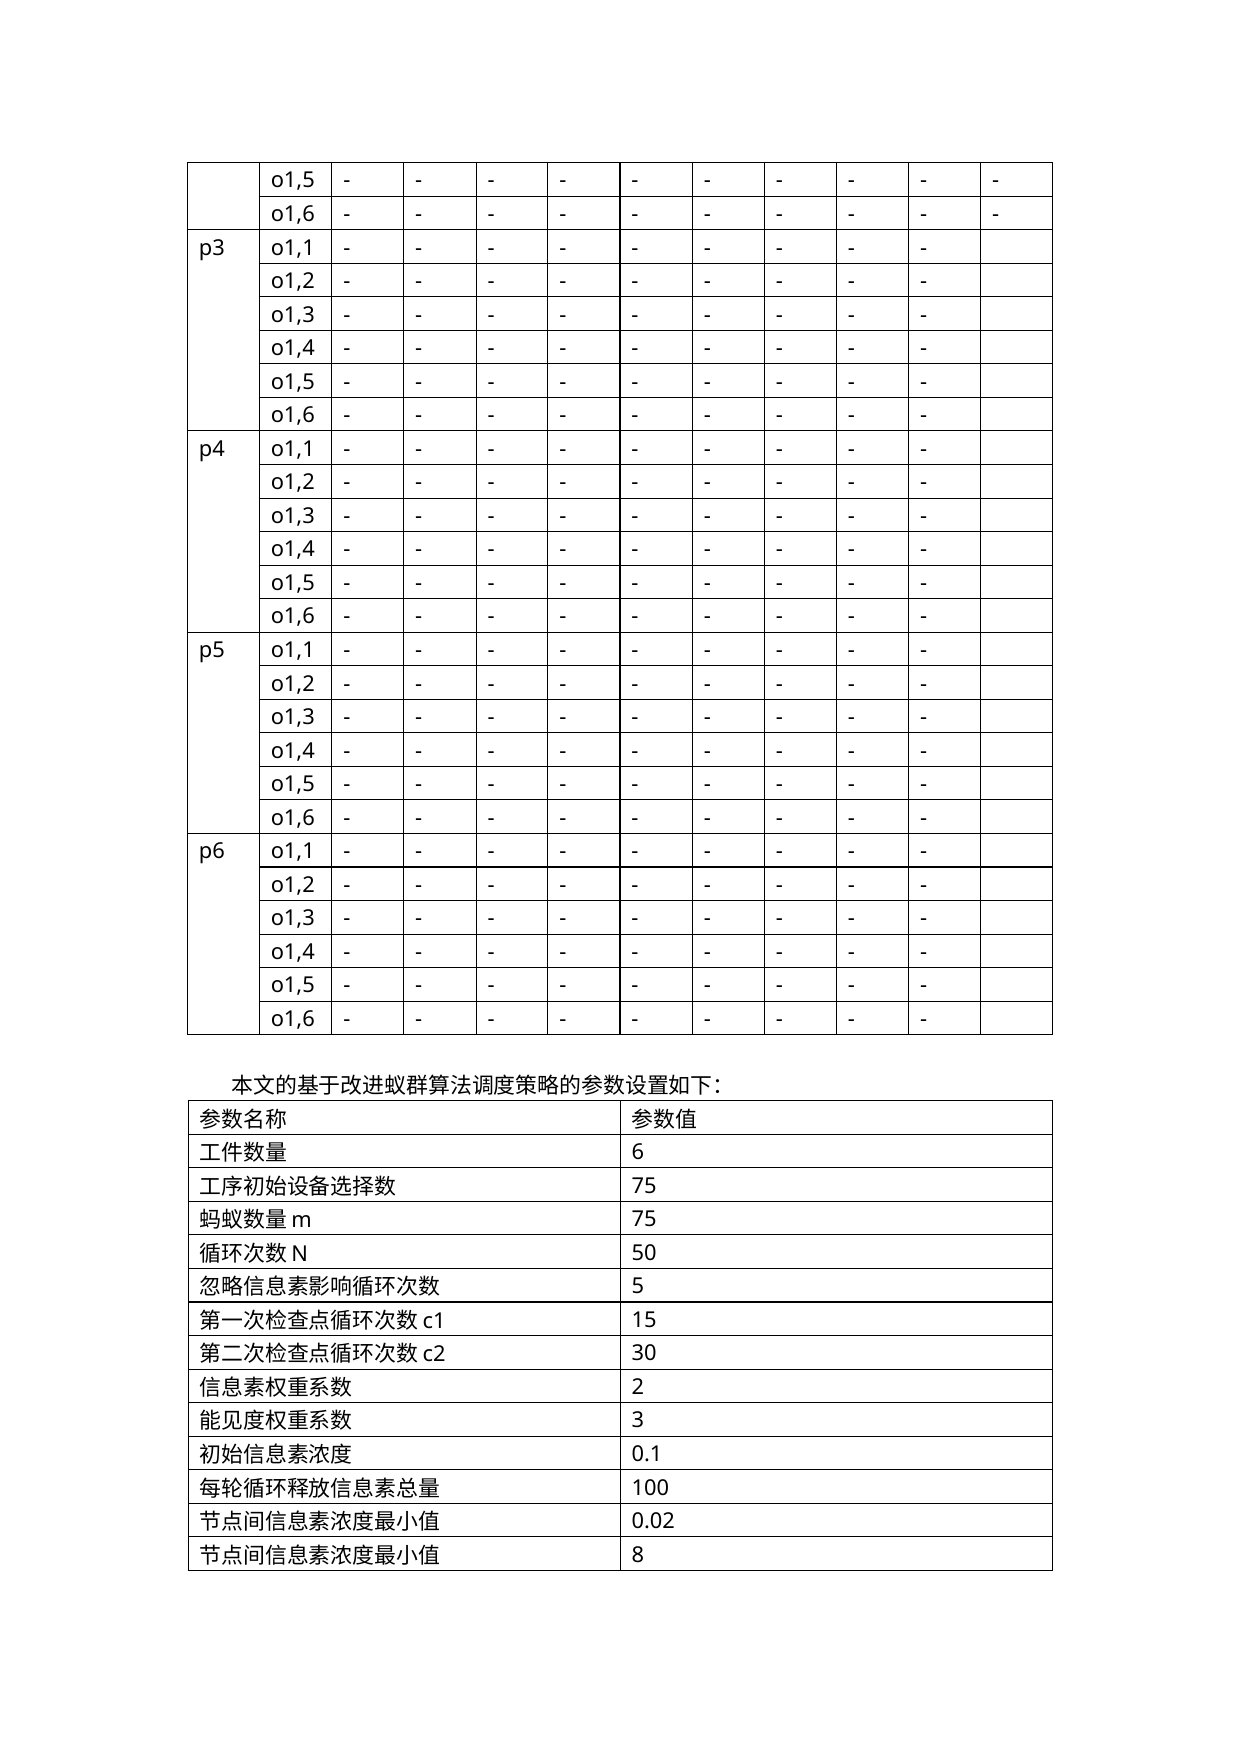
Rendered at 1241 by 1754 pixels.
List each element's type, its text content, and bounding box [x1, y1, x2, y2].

table_cell - [477, 398, 547, 430]
table_cell - [765, 331, 836, 363]
table_cell - [548, 163, 619, 196]
table_cell - [765, 666, 836, 699]
table_cell 信息素权重系数 [189, 1370, 620, 1402]
table_cell - [765, 364, 836, 397]
table_cell o1,4 [260, 935, 331, 967]
table_cell [981, 666, 1052, 699]
table_cell - [332, 230, 403, 263]
table_cell 第一次检查点循环次数c1 [189, 1303, 620, 1335]
table_cell [981, 968, 1052, 1001]
table_cell [981, 364, 1052, 397]
table_cell - [909, 767, 980, 799]
table_cell - [837, 1002, 908, 1034]
table_cell - [909, 230, 980, 263]
table_cell - [548, 499, 619, 531]
table_cell 节点间信息素浓度最小值 [189, 1504, 620, 1536]
table_cell - [548, 1002, 619, 1034]
table_cell - [765, 566, 836, 598]
table_cell - [548, 264, 619, 296]
table_cell - [909, 465, 980, 497]
table_cell 100 [621, 1470, 1052, 1503]
table_cell - [548, 297, 619, 330]
table_cell - [404, 666, 476, 699]
table_cell - [332, 1002, 403, 1034]
table_cell - [693, 398, 764, 430]
table_cell p4 [188, 431, 259, 632]
table_cell - [909, 800, 980, 833]
table_cell o1,5 [260, 767, 331, 799]
table_cell - [548, 230, 619, 263]
table_cell - [693, 431, 764, 464]
table_cell - [477, 599, 547, 632]
table_cell - [837, 834, 908, 866]
table_cell - [332, 935, 403, 967]
table_cell o1,1 [260, 230, 331, 263]
table_cell - [548, 968, 619, 1001]
table_cell [981, 767, 1052, 799]
table_cell - [548, 197, 619, 229]
table_cell [981, 834, 1052, 866]
table_cell [981, 599, 1052, 632]
table_cell - [548, 364, 619, 397]
table_cell - [837, 935, 908, 967]
table_cell - [693, 566, 764, 598]
table_cell o1,5 [260, 566, 331, 598]
table_cell - [765, 1002, 836, 1034]
table_cell - [548, 700, 619, 732]
table_cell - [909, 599, 980, 632]
table_cell - [477, 633, 547, 665]
table_cell - [765, 163, 836, 196]
table_cell 忽略信息素影响循环次数 [189, 1269, 620, 1301]
table_cell - [909, 499, 980, 531]
table_cell - [404, 398, 476, 430]
table_cell - [332, 700, 403, 732]
table_cell - [332, 666, 403, 699]
table_cell - [332, 868, 403, 900]
table_cell - [548, 935, 619, 967]
table_cell - [548, 868, 619, 900]
table_cell - [909, 331, 980, 363]
table_cell - [332, 197, 403, 229]
table_cell o1,6 [260, 197, 331, 229]
table_cell - [693, 364, 764, 397]
table_cell - [909, 197, 980, 229]
table_cell - [765, 633, 836, 665]
table_cell 5 [621, 1269, 1052, 1301]
table_cell - [837, 566, 908, 598]
table_cell - [693, 666, 764, 699]
table_cell - [621, 1002, 692, 1034]
table_cell o1,5 [260, 968, 331, 1001]
table_cell - [837, 163, 908, 196]
table_cell - [548, 566, 619, 598]
table_cell o1,3 [260, 700, 331, 732]
table_cell - [621, 398, 692, 430]
table_cell - [548, 733, 619, 766]
table_cell - [332, 767, 403, 799]
table_cell - [404, 297, 476, 330]
table_cell - [909, 834, 980, 866]
table_cell - [404, 465, 476, 497]
table_cell - [332, 398, 403, 430]
table_cell - [477, 700, 547, 732]
table_cell - [477, 364, 547, 397]
table_cell - [837, 666, 908, 699]
table_cell o1,1 [260, 834, 331, 866]
table_cell - [765, 868, 836, 900]
table_cell - [693, 465, 764, 497]
table_cell o1,3 [260, 297, 331, 330]
table_cell - [837, 197, 908, 229]
text 本文的基于改进蚁群算法调度策略的参数设置如下： [187, 1068, 1053, 1100]
table_cell - [621, 901, 692, 933]
table_cell - [332, 331, 403, 363]
table_cell - [332, 264, 403, 296]
table_cell 循环次数N [189, 1235, 620, 1268]
table_cell - [404, 499, 476, 531]
table_cell - [477, 566, 547, 598]
table_cell 工序初始设备选择数 [189, 1168, 620, 1201]
table_cell - [693, 935, 764, 967]
table_cell - [332, 566, 403, 598]
table_cell o1,3 [260, 499, 331, 531]
table_cell - [765, 398, 836, 430]
table_cell o1,6 [260, 1002, 331, 1034]
table_cell - [837, 230, 908, 263]
table_cell o1,6 [260, 599, 331, 632]
table_cell - [837, 364, 908, 397]
table_cell - [765, 767, 836, 799]
table_cell - [621, 968, 692, 1001]
table_cell - [693, 230, 764, 263]
table_cell - [477, 197, 547, 229]
table_cell 0.02 [621, 1504, 1052, 1536]
table_cell [981, 935, 1052, 967]
table_cell 工件数量 [189, 1135, 620, 1167]
table_cell o1,2 [260, 666, 331, 699]
table_cell - [837, 398, 908, 430]
table_cell - [548, 834, 619, 866]
table_header 参数名称 [189, 1101, 620, 1134]
table_cell 75 [621, 1168, 1052, 1201]
table_cell - [765, 834, 836, 866]
table_cell - [693, 264, 764, 296]
table_cell - [332, 901, 403, 933]
table_cell - [404, 230, 476, 263]
table_cell 每轮循环释放信息素总量 [189, 1470, 620, 1503]
table_cell [981, 499, 1052, 531]
table_cell 30 [621, 1336, 1052, 1368]
table_cell - [548, 331, 619, 363]
table_cell o1,5 [260, 163, 331, 196]
table_cell [981, 230, 1052, 263]
table_cell - [981, 197, 1052, 229]
table_cell - [621, 834, 692, 866]
table_cell - [477, 532, 547, 564]
table_cell - [693, 1002, 764, 1034]
table_cell - [765, 230, 836, 263]
table_cell - [693, 331, 764, 363]
table_cell - [404, 566, 476, 598]
table_cell - [621, 800, 692, 833]
table_cell - [693, 499, 764, 531]
table_cell 50 [621, 1235, 1052, 1268]
table_cell - [332, 599, 403, 632]
table_cell o1,3 [260, 901, 331, 933]
table_cell - [693, 532, 764, 564]
table_cell - [693, 968, 764, 1001]
table_cell - [837, 901, 908, 933]
table_cell - [477, 264, 547, 296]
table_cell 能见度权重系数 [189, 1403, 620, 1436]
table_cell - [909, 297, 980, 330]
table_cell - [909, 566, 980, 598]
table_cell - [693, 633, 764, 665]
table_cell - [477, 163, 547, 196]
table_cell [981, 633, 1052, 665]
table_cell - [837, 733, 908, 766]
table_cell - [477, 1002, 547, 1034]
table_cell [981, 532, 1052, 564]
table_cell - [332, 733, 403, 766]
table_cell - [332, 633, 403, 665]
table_cell - [909, 935, 980, 967]
table_cell 蚂蚁数量m [189, 1202, 620, 1234]
table_cell - [548, 666, 619, 699]
table_cell o1,4 [260, 331, 331, 363]
table_cell o1,6 [260, 398, 331, 430]
table_cell - [765, 499, 836, 531]
table_cell 0.1 [621, 1437, 1052, 1469]
table_cell - [909, 633, 980, 665]
table_cell - [332, 800, 403, 833]
table_cell - [404, 1002, 476, 1034]
table_cell [981, 398, 1052, 430]
table_cell - [548, 431, 619, 464]
table_cell 节点间信息素浓度最小值 [189, 1537, 620, 1570]
table_cell - [621, 868, 692, 900]
table_cell - [837, 800, 908, 833]
table_cell - [693, 800, 764, 833]
table_cell - [404, 800, 476, 833]
table_cell [981, 566, 1052, 598]
table_cell - [837, 968, 908, 1001]
table_cell - [332, 834, 403, 866]
table_cell - [765, 901, 836, 933]
table_cell - [837, 331, 908, 363]
table_cell o1,2 [260, 264, 331, 296]
table_cell - [404, 633, 476, 665]
table_cell - [404, 197, 476, 229]
table_cell 2 [621, 1370, 1052, 1402]
table_cell - [693, 868, 764, 900]
table_cell - [837, 532, 908, 564]
table_cell - [548, 599, 619, 632]
table_cell - [548, 532, 619, 564]
table_cell - [332, 163, 403, 196]
table_cell - [548, 465, 619, 497]
table_cell - [693, 297, 764, 330]
table_cell - [909, 700, 980, 732]
table_cell [981, 733, 1052, 766]
table_cell - [765, 935, 836, 967]
table_cell - [837, 868, 908, 900]
table_cell - [332, 465, 403, 497]
table_cell - [404, 733, 476, 766]
table_cell - [765, 700, 836, 732]
table_cell - [332, 968, 403, 1001]
table_cell - [332, 532, 403, 564]
table_cell - [404, 834, 476, 866]
table_cell - [548, 398, 619, 430]
table_cell 初始信息素浓度 [189, 1437, 620, 1469]
table_cell - [404, 264, 476, 296]
table_cell 15 [621, 1303, 1052, 1335]
table_cell - [477, 834, 547, 866]
table_cell - [404, 868, 476, 900]
table_cell - [765, 532, 836, 564]
table_cell - [909, 264, 980, 296]
table_cell - [404, 935, 476, 967]
table_cell - [621, 733, 692, 766]
table_cell - [621, 197, 692, 229]
table_cell - [477, 499, 547, 531]
table_cell - [477, 733, 547, 766]
table_cell 第二次检查点循环次数c2 [189, 1336, 620, 1368]
table_cell [981, 868, 1052, 900]
table_cell - [765, 465, 836, 497]
table_cell - [477, 901, 547, 933]
table_cell - [621, 297, 692, 330]
table_cell - [477, 968, 547, 1001]
table_cell o1,5 [260, 364, 331, 397]
table_cell - [404, 968, 476, 1001]
table_cell - [332, 499, 403, 531]
table_cell - [621, 532, 692, 564]
table_cell - [332, 364, 403, 397]
table_cell - [693, 901, 764, 933]
table_cell - [837, 465, 908, 497]
table_cell - [621, 935, 692, 967]
table_cell - [332, 297, 403, 330]
table_cell - [765, 264, 836, 296]
table_cell p3 [188, 230, 259, 430]
table_cell - [909, 364, 980, 397]
table_cell - [765, 431, 836, 464]
table_cell - [765, 733, 836, 766]
table_cell o1,6 [260, 800, 331, 833]
table_cell - [621, 700, 692, 732]
table_cell - [548, 767, 619, 799]
table_cell - [477, 666, 547, 699]
table_cell [981, 465, 1052, 497]
table_cell - [909, 666, 980, 699]
table_cell - [621, 364, 692, 397]
table_cell - [981, 163, 1052, 196]
table_cell - [621, 666, 692, 699]
table_cell - [621, 499, 692, 531]
table_cell - [837, 599, 908, 632]
table_cell 6 [621, 1135, 1052, 1167]
table_cell - [765, 297, 836, 330]
table_cell o1,1 [260, 633, 331, 665]
table_cell - [404, 901, 476, 933]
table_header 参数值 [621, 1101, 1052, 1134]
table_cell p6 [188, 834, 259, 1034]
table_cell 75 [621, 1202, 1052, 1234]
table_cell - [909, 431, 980, 464]
table_cell - [621, 599, 692, 632]
table_cell - [909, 163, 980, 196]
table_cell - [837, 633, 908, 665]
table_cell - [837, 431, 908, 464]
table_cell - [404, 532, 476, 564]
table_cell - [477, 800, 547, 833]
table_cell - [765, 599, 836, 632]
table_cell - [837, 264, 908, 296]
table_cell - [404, 163, 476, 196]
table_cell - [765, 968, 836, 1001]
table_cell - [837, 297, 908, 330]
table_cell - [693, 700, 764, 732]
table_cell [981, 431, 1052, 464]
table_cell - [477, 331, 547, 363]
table_cell - [621, 633, 692, 665]
table_cell - [693, 599, 764, 632]
table_cell - [477, 465, 547, 497]
table_cell - [693, 733, 764, 766]
table_cell o1,2 [260, 868, 331, 900]
table_cell - [621, 566, 692, 598]
table_cell - [909, 1002, 980, 1034]
table_cell 3 [621, 1403, 1052, 1436]
table_cell o1,2 [260, 465, 331, 497]
table_cell - [621, 431, 692, 464]
table_cell o1,4 [260, 733, 331, 766]
table_cell o1,4 [260, 532, 331, 564]
table_cell - [621, 767, 692, 799]
table_cell - [404, 331, 476, 363]
table_cell - [621, 331, 692, 363]
table_cell p5 [188, 633, 259, 833]
table_cell - [621, 230, 692, 263]
table_cell - [909, 532, 980, 564]
table_cell - [693, 197, 764, 229]
table_cell [981, 297, 1052, 330]
table_cell [981, 1002, 1052, 1034]
table_cell - [837, 767, 908, 799]
table_cell [981, 800, 1052, 833]
table_cell - [693, 834, 764, 866]
table_cell [981, 331, 1052, 363]
table_cell - [837, 499, 908, 531]
table_cell - [477, 935, 547, 967]
table_cell [981, 264, 1052, 296]
table_cell - [477, 297, 547, 330]
table_cell - [477, 868, 547, 900]
table_cell - [621, 163, 692, 196]
table_cell - [909, 868, 980, 900]
table_cell - [404, 431, 476, 464]
table_cell - [693, 767, 764, 799]
table_cell - [332, 431, 403, 464]
table_cell - [548, 633, 619, 665]
table_cell - [837, 700, 908, 732]
table_cell - [909, 398, 980, 430]
table_cell - [548, 800, 619, 833]
table_cell - [621, 264, 692, 296]
table_cell [981, 700, 1052, 732]
table_cell [981, 901, 1052, 933]
table_cell - [477, 230, 547, 263]
table_cell - [909, 968, 980, 1001]
table_cell - [621, 465, 692, 497]
table_cell 8 [621, 1537, 1052, 1570]
table_cell - [477, 431, 547, 464]
table_cell - [404, 364, 476, 397]
table_cell - [693, 163, 764, 196]
table_cell - [404, 767, 476, 799]
table_cell - [404, 700, 476, 732]
table_cell - [909, 733, 980, 766]
table_cell o1,1 [260, 431, 331, 464]
table_cell - [765, 800, 836, 833]
table_cell - [404, 599, 476, 632]
table_cell - [765, 197, 836, 229]
table_cell - [909, 901, 980, 933]
table_cell - [477, 767, 547, 799]
table_cell - [548, 901, 619, 933]
